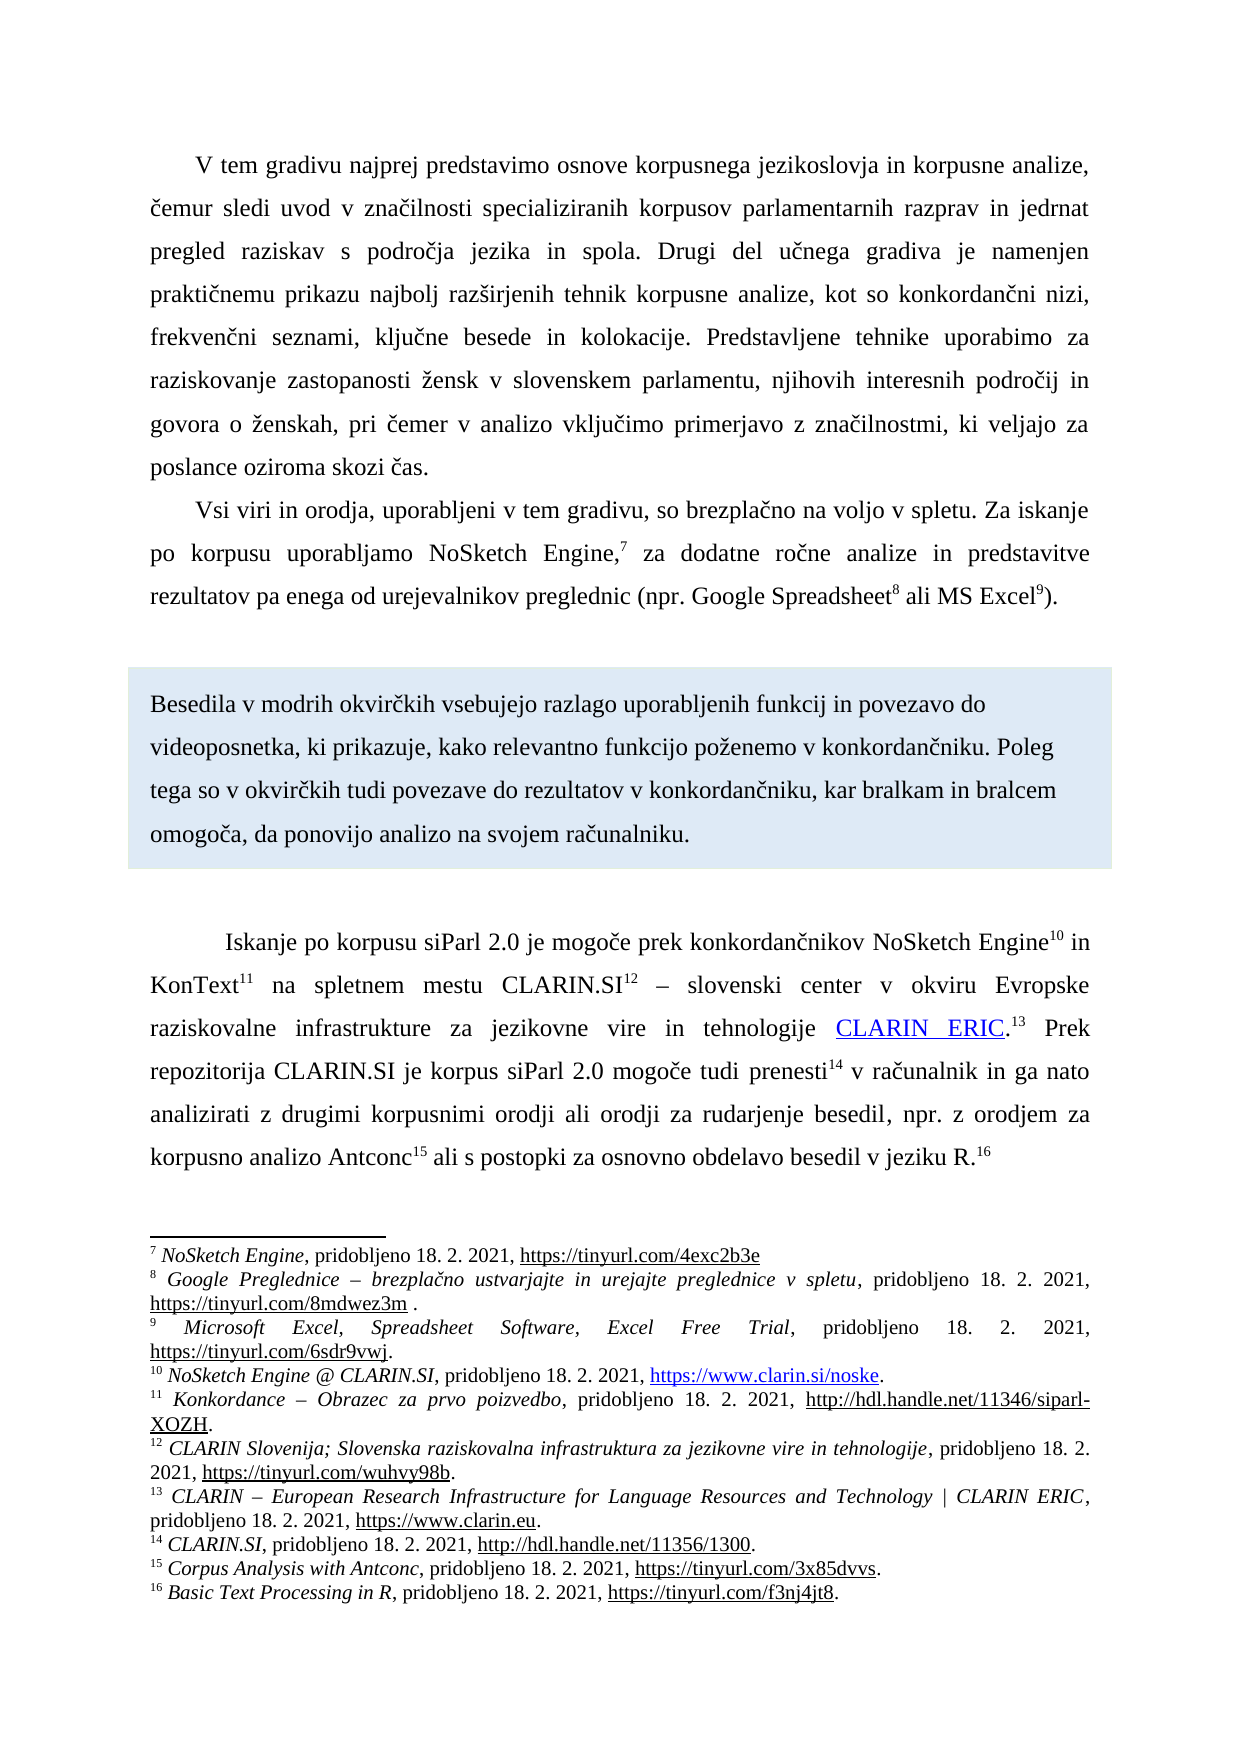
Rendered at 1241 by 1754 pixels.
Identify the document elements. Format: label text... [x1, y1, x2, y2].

text Vsi viri in orodja, uporabljeni v tem gradivu, so brezplačno na voljo v spletu. Za iskanje po korpusu uporabljamo NoSketch Engine, za dodatne ročne analize in predstavitve rezultatov pa enega od urejevalnikov preglednic (npr. Google Spreadsheet ali MS Excel). [150, 495, 1090, 610]
text Iskanje po korpusu siParl 2.0 je mogoče prek konkordančnikov NoSketch Engine in KonText na spletnem mestu CLARIN.SI – slovenski center v okviru Evropske raziskovalne infrastrukture za jezikovne vire in tehnologije CLARIN ERIC. Prek repozitorija CLARIN.SI je korpus siParl 2.0 mogoče tudi prenesti v računalnik in ga nato analizirati z drugimi korpusnimi orodji ali orodji za rudarjenje besedil, npr. z orodjem za korpusno analizo Antconc ali s postopki za osnovno obdelavo besedil v jeziku R. [150, 927, 1090, 1171]
text V tem gradivu najprej predstavimo osnove korpusnega jezikoslovja in korpusne analize, čemur sledi uvod v značilnosti specializiranih korpusov parlamentarnih razprav in jedrnat pregled raziskav s področja jezika in spola. Drugi del učnega gradiva je namenjen praktičnemu prikazu najbolj razširjenih tehnik korpusne analize, kot so konkordančni nizi, frekvenčni seznami, ključne besede in kolokacije. Predstavljene tehnike uporabimo za raziskovanje zastopanosti žensk v slovenskem parlamentu, njihovih interesnih področij in govora o ženskah, pri čemer v analizo vključimo primerjavo z značilnostmi, ki veljajo za poslance oziroma skozi čas. [150, 150, 1090, 481]
text Besedila v modrih okvirčkih vsebujejo razlago uporabljenih funkcij in povezavo do videoposnetka, ki prikazuje, kako relevantno funkcijo poženemo v konkordančniku. Poleg tega so v okvirčkih tudi povezave do rezultatov v konkordančniku, kar bralkam in bralcem omogoča, da ponovijo analizo na svojem računalniku. [129, 669, 1111, 868]
